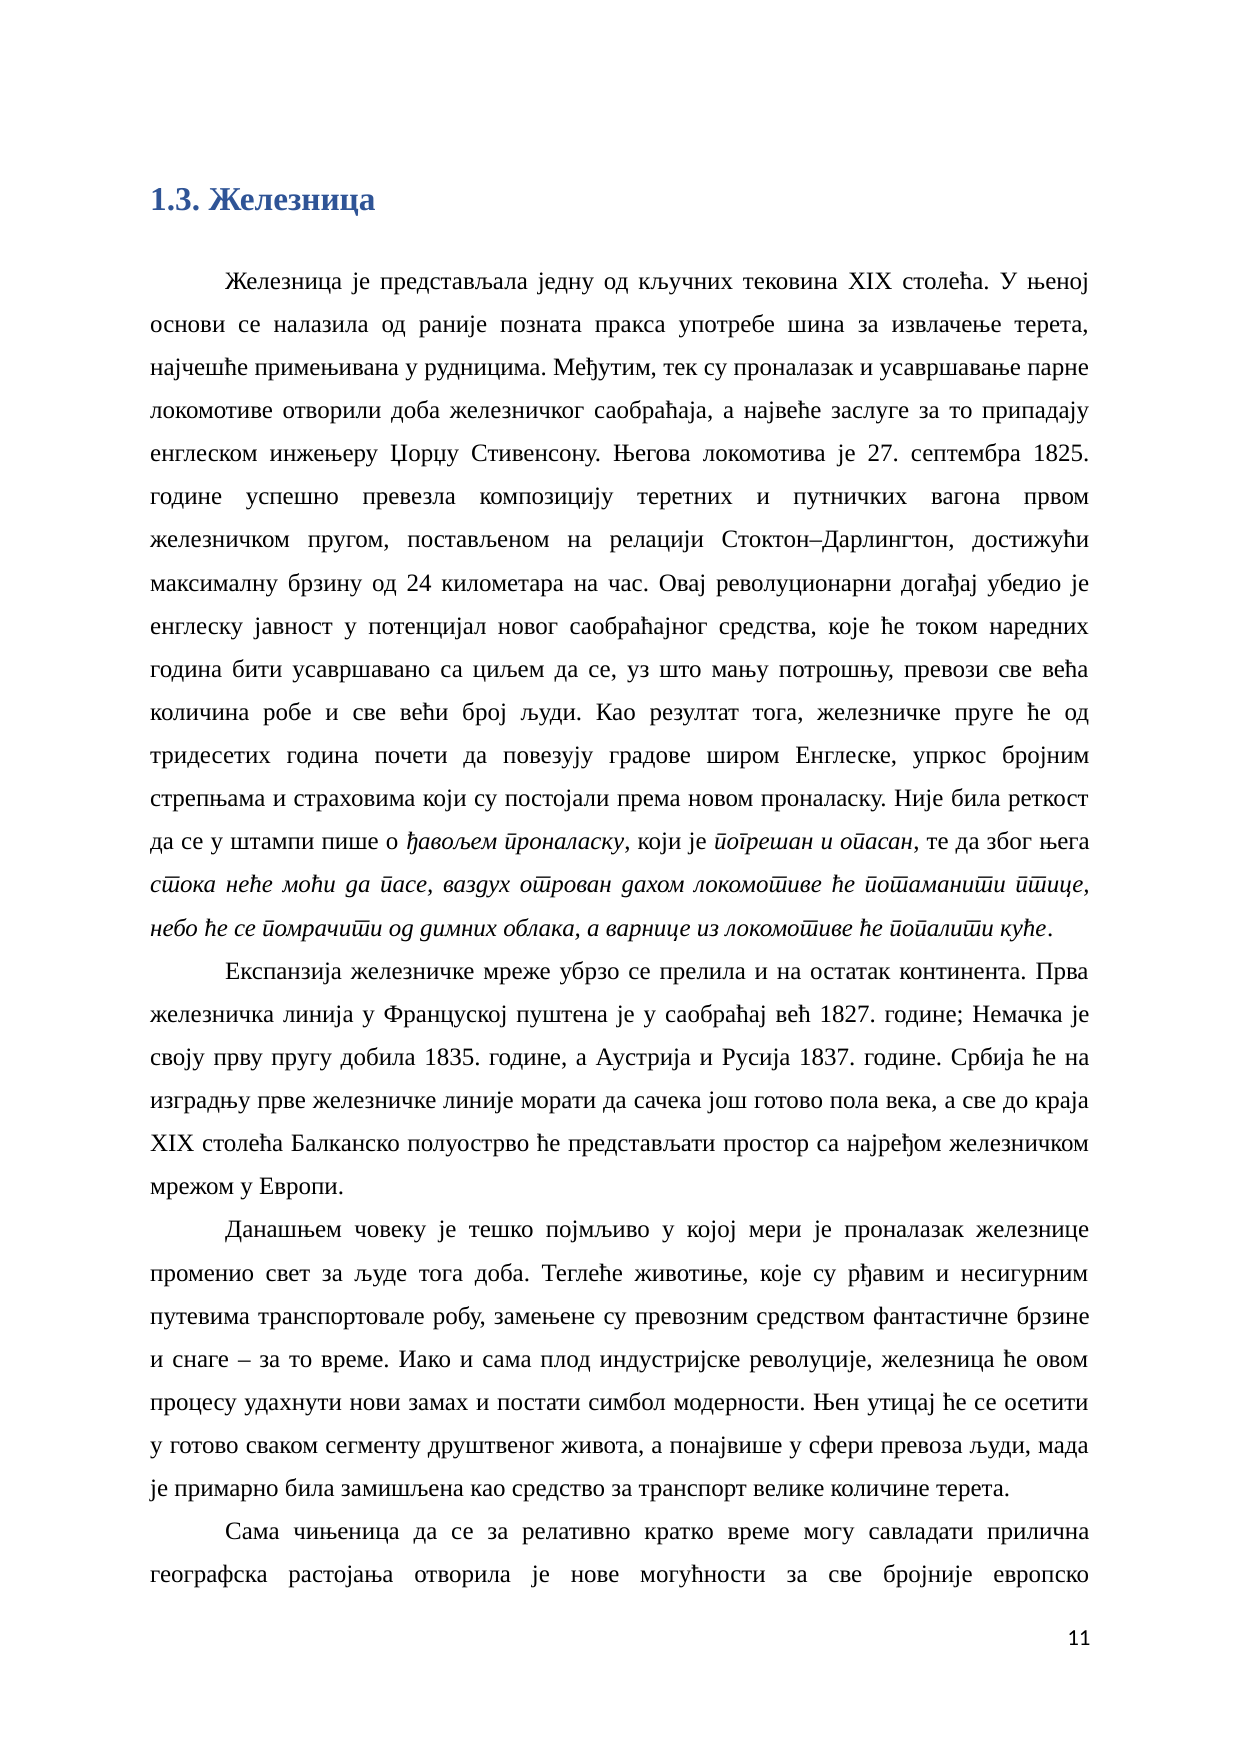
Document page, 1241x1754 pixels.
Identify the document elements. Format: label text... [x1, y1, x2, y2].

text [150, 1516, 1090, 1588]
text Данашњем човеку је тешко појмљиво у којој мери је проналазак железнице променио свет за људе тога доба. Теглеће животиње, које су рђавим и несигурним путевима транспортовале робу, замењене су превозним средством фантастичне брзине и снаге – за то време. Иако и сама плод индустријске револуције, железница ће овом процесу удахнути нови замах и постати симбол модерности. Њен утицај ће се осетити у готово сваком сегменту друштвеног живота, а понајвише у сфери превоза људи, мада је примарно била замишљена као средство за транспорт велике количине терета. [150, 1214, 1090, 1502]
text Железница је представљала једну од кључних тековина XIX столећа. У њеној основи се налазила од раније позната пракса употребе шина за извлачење терета, најчешће примењивана у рудницима. Међутим, тек су проналазак и усавршавање парне локомотиве отворили доба железничког саобраћаја, а највеће заслуге за то припадају енглеском инжењеру Џорџу Стивенсону. Његова локомотива је 27. септембра 1825. године успешно превезла композицију теретних и путничких вагона првом железничком пругом, постављеном на релацији Стоктон–Дарлингтон, достижући максималну брзину од 24 километара на час. Овај револуционарни догађај убедио је енглеску јавност у потенцијал новог саобраћајног средства, које ће током наредних година бити усавршавано са циљем да се, уз што мању потрошњу, превози све већа количина робе и све већи број људи. Као резултат тога, железничке пруге ће од тридесетих година почети да повезују градове широм Енглеске, упркос бројним стрепњама и страховима који су постојали према новом проналаску. Није била реткост да се у штампи пише о ђавољем проналаску, који је погрешан и опасан, те да због њега стока неће моћи да пасе, ваздух отрован дахом локомотиве ће потаманити птице, небо ће се помрачити од димних облака, а варнице из локомотиве ће попалити куће. [150, 266, 1090, 941]
subtitle 1.3. Железница [150, 179, 1090, 217]
text Експанзија железничке мреже убрзо се прелила и на остатак континента. Прва железничка линија у Француској пуштена је у саобраћај већ 1827. године; Немачка је своју прву пругу добила 1835. године, а Аустрија и Русија 1837. године. Србија ће на изградњу прве железничке линије морати да сачека још готово пола века, а све до краја XIX столећа Балканско полуострво ће представљати простор са најређом железничком мрежом у Европи. [150, 956, 1090, 1200]
